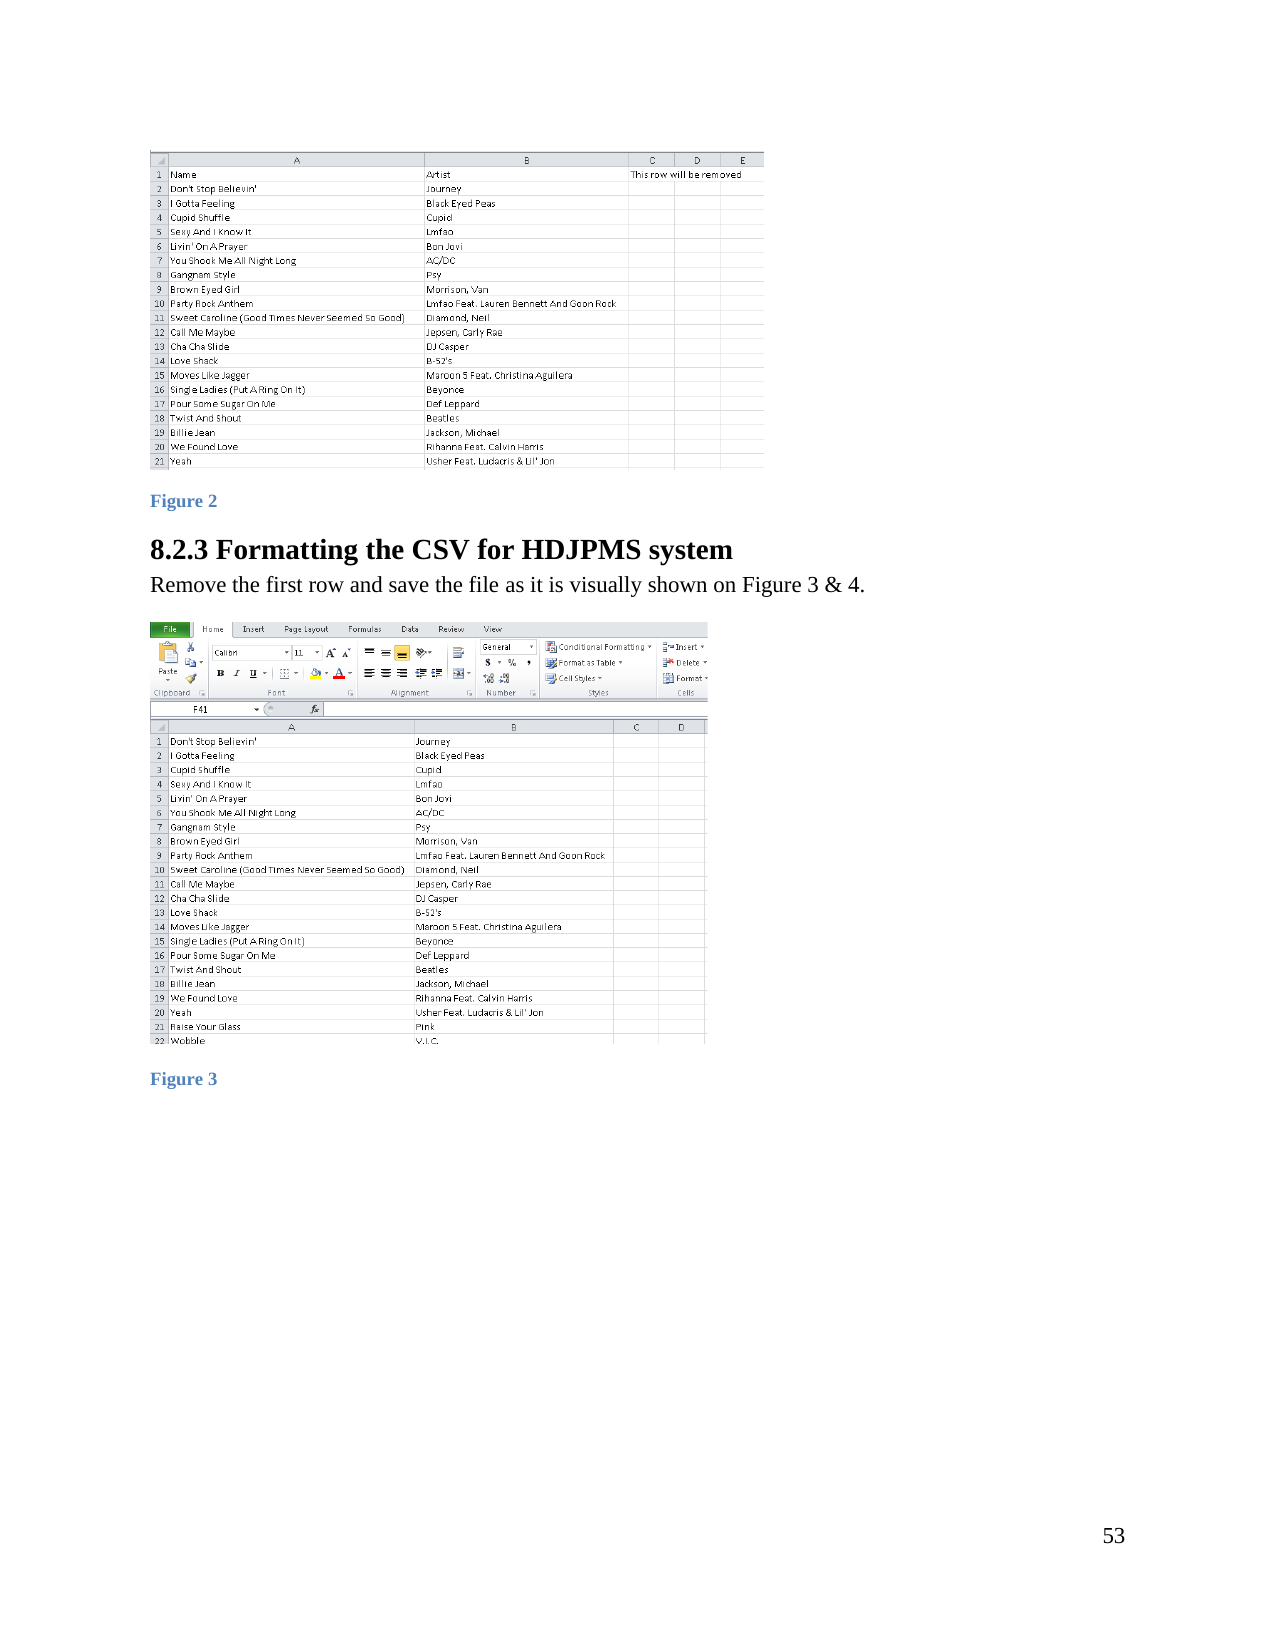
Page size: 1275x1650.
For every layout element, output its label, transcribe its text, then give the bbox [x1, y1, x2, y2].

text Figure 2 [150, 490, 1125, 512]
picture [150, 622, 708, 1044]
text Remove the first row and save the file as it is visually shown on Figure 3 & 4. [150, 571, 1125, 597]
subtitle 8.2.3 Formatting the CSV for HDJPMS system [150, 532, 1125, 566]
text Figure 3 [150, 1068, 1125, 1090]
picture [150, 150, 764, 470]
